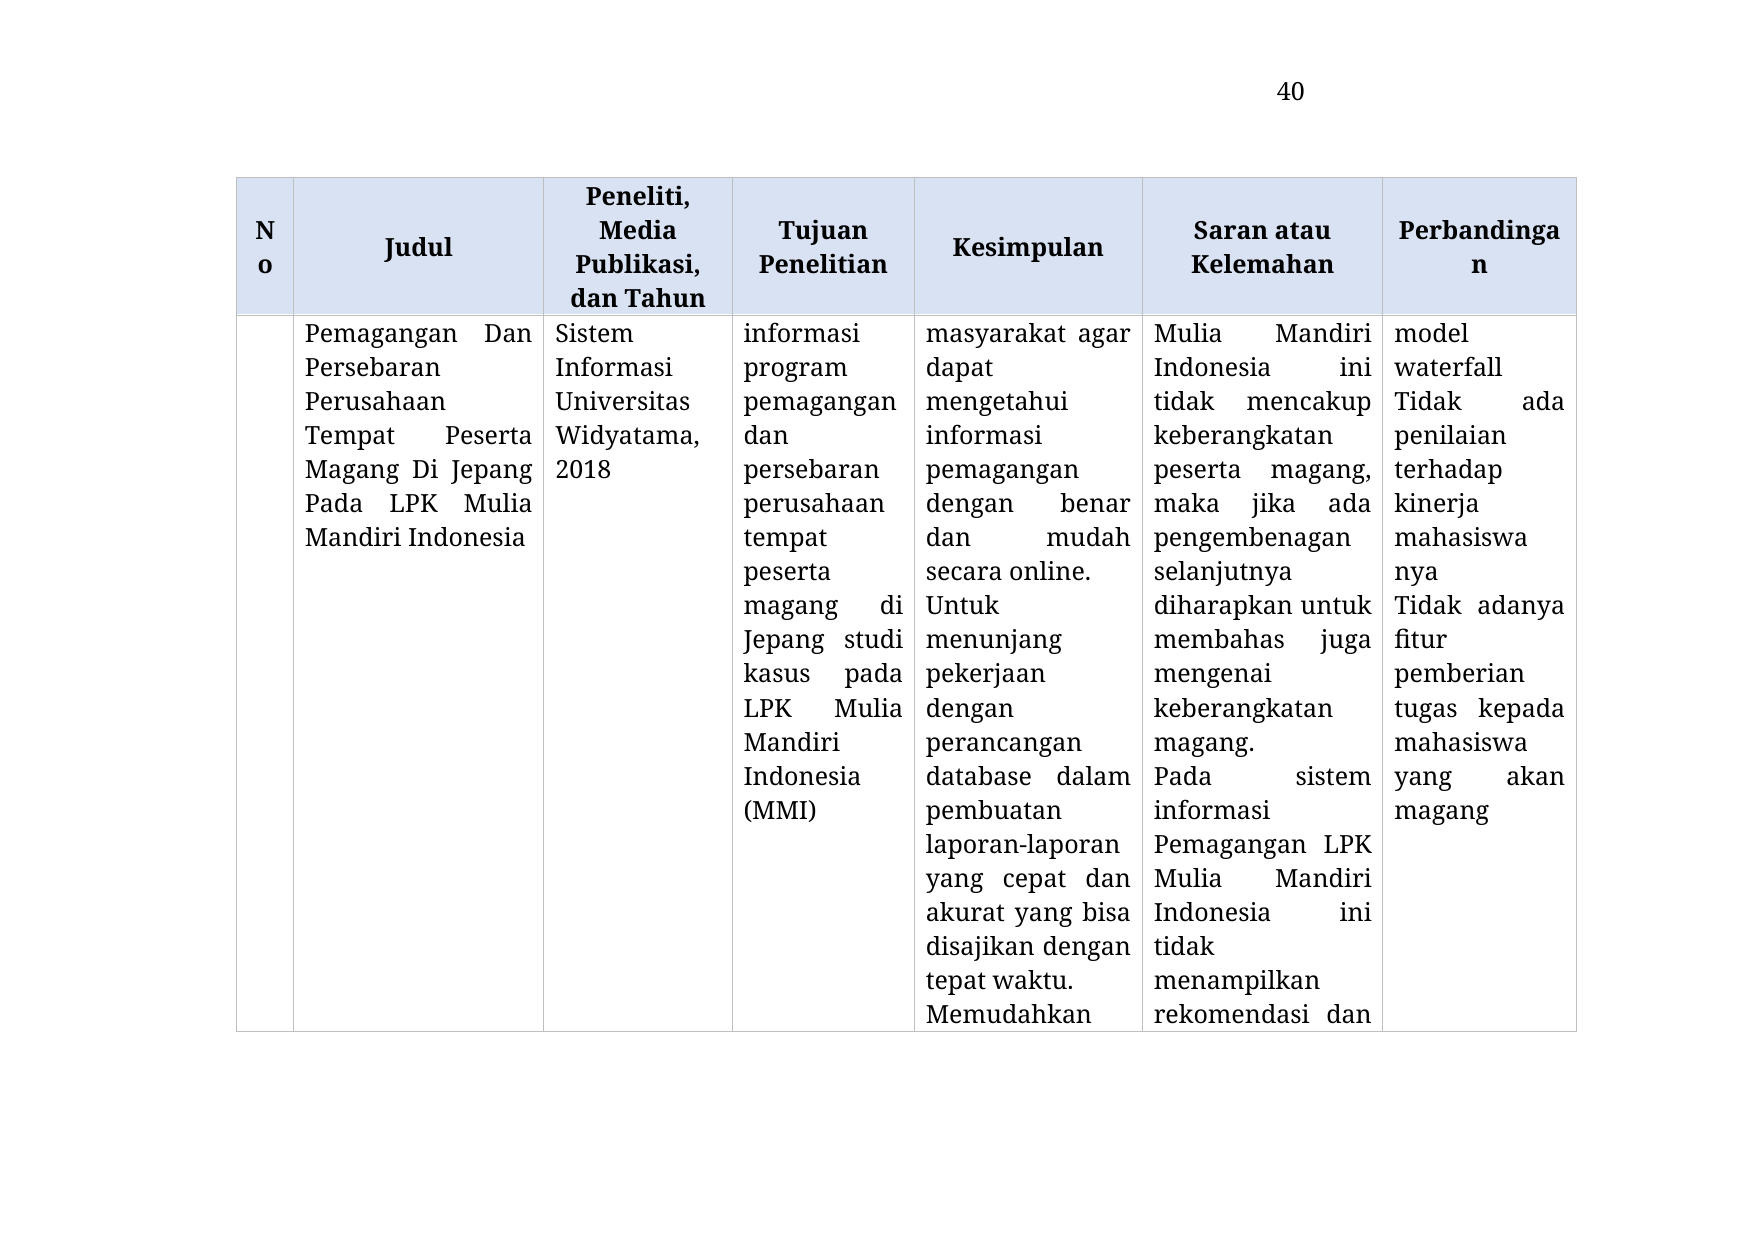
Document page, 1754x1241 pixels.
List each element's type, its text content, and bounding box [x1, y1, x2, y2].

table_header Peneliti, Media Publikasi, dan Tahun [544, 178, 732, 314]
table_header Perbandingan [1383, 178, 1576, 314]
table_header No [237, 178, 293, 314]
table_header Judul [294, 178, 543, 314]
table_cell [544, 316, 732, 1031]
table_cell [1143, 316, 1382, 1031]
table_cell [733, 316, 914, 1031]
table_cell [915, 316, 1142, 1031]
table_header Kesimpulan [915, 178, 1142, 314]
table_header Tujuan Penelitian [733, 178, 914, 314]
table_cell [1383, 316, 1576, 1031]
table_header Saran atau Kelemahan [1143, 178, 1382, 314]
table_cell 4 [237, 316, 293, 1031]
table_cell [294, 316, 543, 1031]
